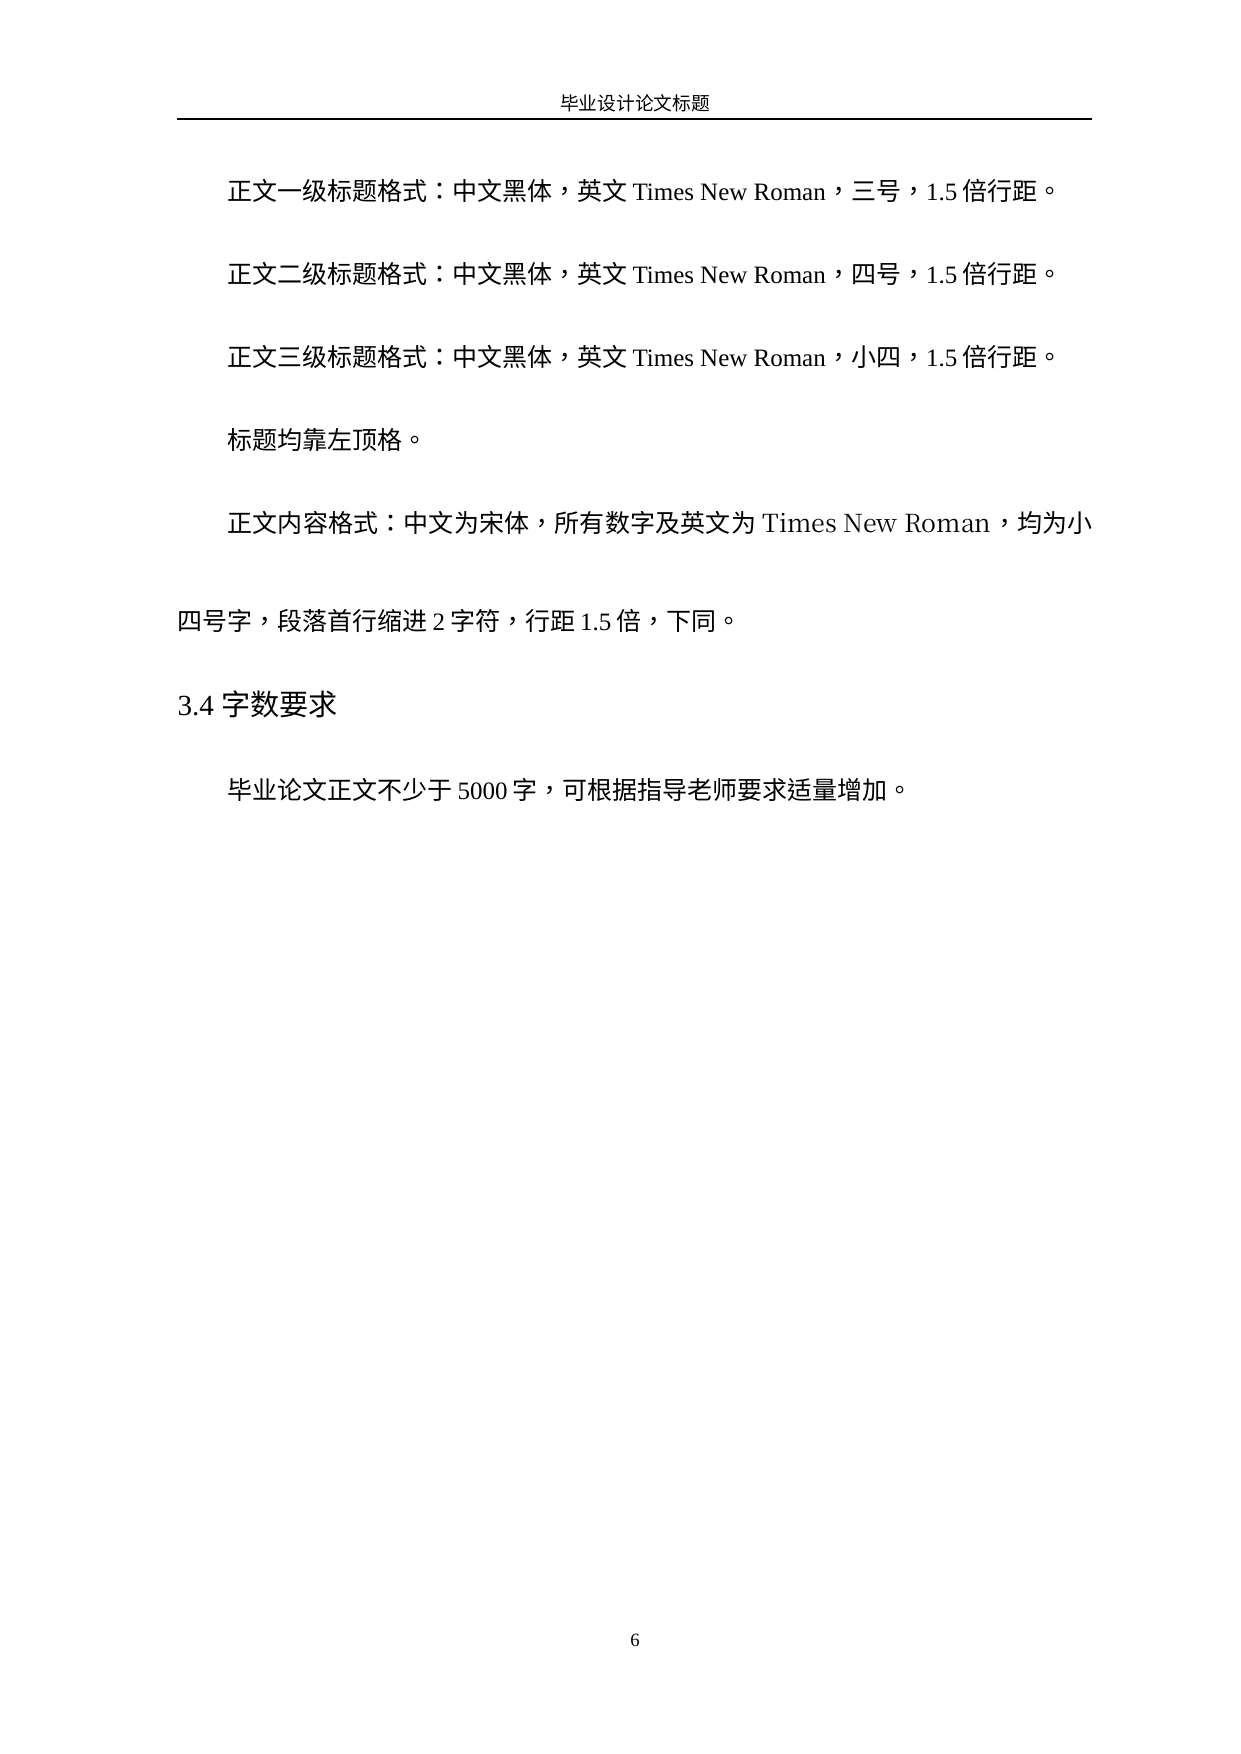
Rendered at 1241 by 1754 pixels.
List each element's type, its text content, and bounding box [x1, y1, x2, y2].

text 3.4 字数要求 [177, 670, 1092, 735]
text 正文二级标题格式：中文黑体，英文Times New Roman，四号，1.5倍行距。 [177, 240, 1092, 305]
text 正文一级标题格式：中文黑体，英文Times New Roman，三号，1.5倍行距。 [177, 157, 1092, 222]
text 毕业论文正文不少于5000字，可根据指导老师要求适量增加。 [177, 756, 1092, 821]
text 正文三级标题格式：中文黑体，英文Times New Roman，小四，1.5倍行距。 [177, 323, 1092, 388]
text 标题均靠左顶格。 [177, 406, 1092, 471]
text 正文内容格式：中文为宋体，所有数字及英文为Times New Roman，均为小四号字，段落首行缩进2字符，行距1.5倍，下同。 [177, 489, 1092, 652]
